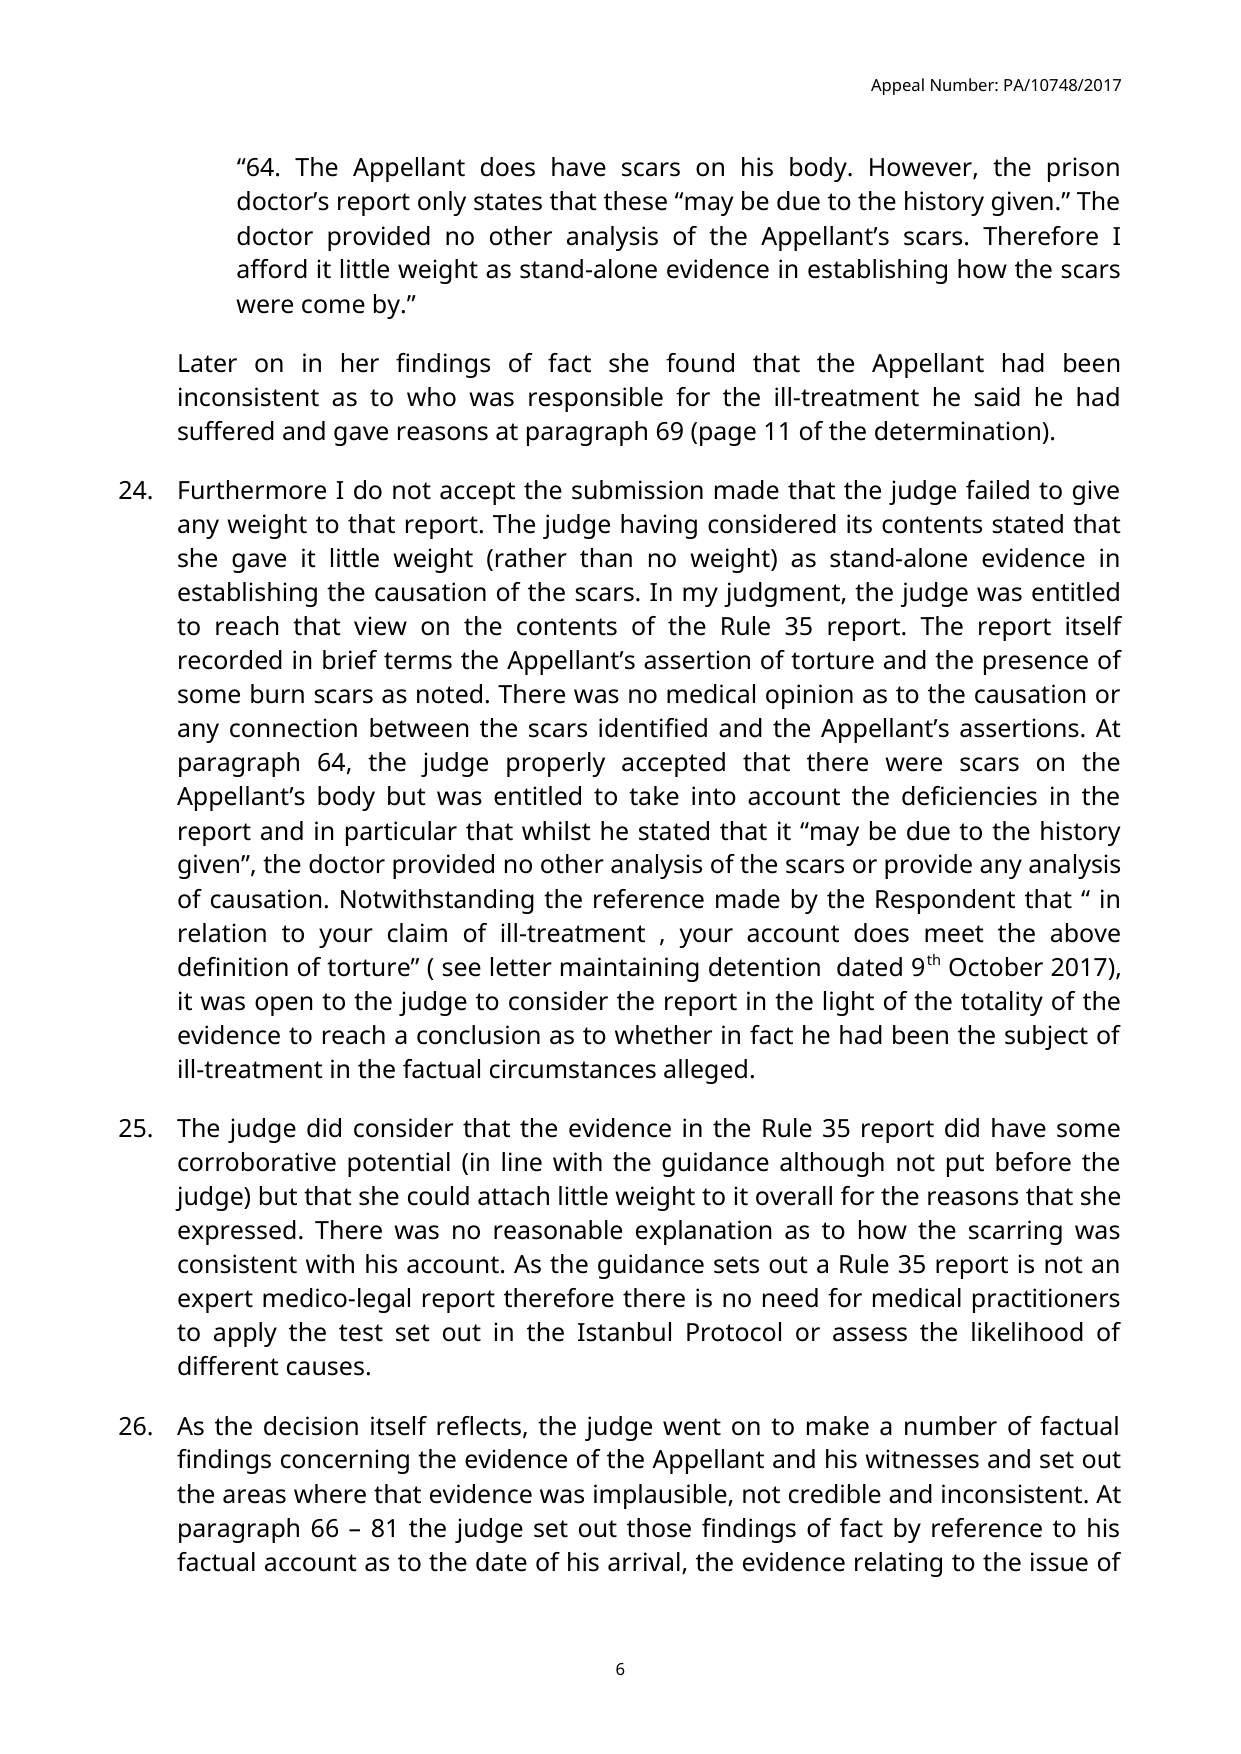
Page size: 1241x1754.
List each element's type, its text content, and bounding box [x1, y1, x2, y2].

text “64. The Appellant does have scars on his body. However, the prison doctor’s report only states that these “may be due to the history given.” The doctor provided no other analysis of the Appellant’s scars. Therefore I afford it little weight as stand-alone evidence in establishing how the scars were come by.” [236, 150, 1122, 320]
text 24. Furthermore I do not accept the submission made that the judge failed to give any weight to that report. The judge having considered its contents stated that she gave it little weight (rather than no weight) as stand-alone evidence in establishing the causation of the scars. In my judgment, the judge was entitled to reach that view on the contents of the Rule 35 report. The report itself recorded in brief terms the Appellant’s assertion of torture and the presence of some burn scars as noted. There was no medical opinion as to the causation or any connection between the scars identified and the Appellant’s assertions. At paragraph 64, the judge properly accepted that there were scars on the Appellant’s body but was entitled to take into account the deficiencies in the report and in particular that whilst he stated that it “may be due to the history given”, the doctor provided no other analysis of the scars or provide any analysis of causation. Notwithstanding the reference made by the Respondent that “ in relation to your claim of ill-treatment , your account does meet the above definition of torture” ( see letter maintaining detention dated 9th October 2017), it was open to the judge to consider the report in the light of the totality of the evidence to reach a conclusion as to whether in fact he had been the subject of ill-treatment in the factual circumstances alleged. [118, 472, 1122, 1086]
text 25. The judge did consider that the evidence in the Rule 35 report did have some corroborative potential (in line with the guidance although not put before the judge) but that she could attach little weight to it overall for the reasons that she expressed. There was no reasonable explanation as to how the scarring was consistent with his account. As the guidance sets out a Rule 35 report is not an expert medico-legal report therefore there is no need for medical practitioners to apply the test set out in the Istanbul Protocol or assess the likelihood of different causes. [118, 1111, 1122, 1383]
text Later on in her findings of fact she found that the Appellant had been inconsistent as to who was responsible for the ill-treatment he said he had suffered and gave reasons at paragraph 69 (page 11 of the determination). [118, 345, 1122, 447]
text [118, 1408, 1122, 1578]
